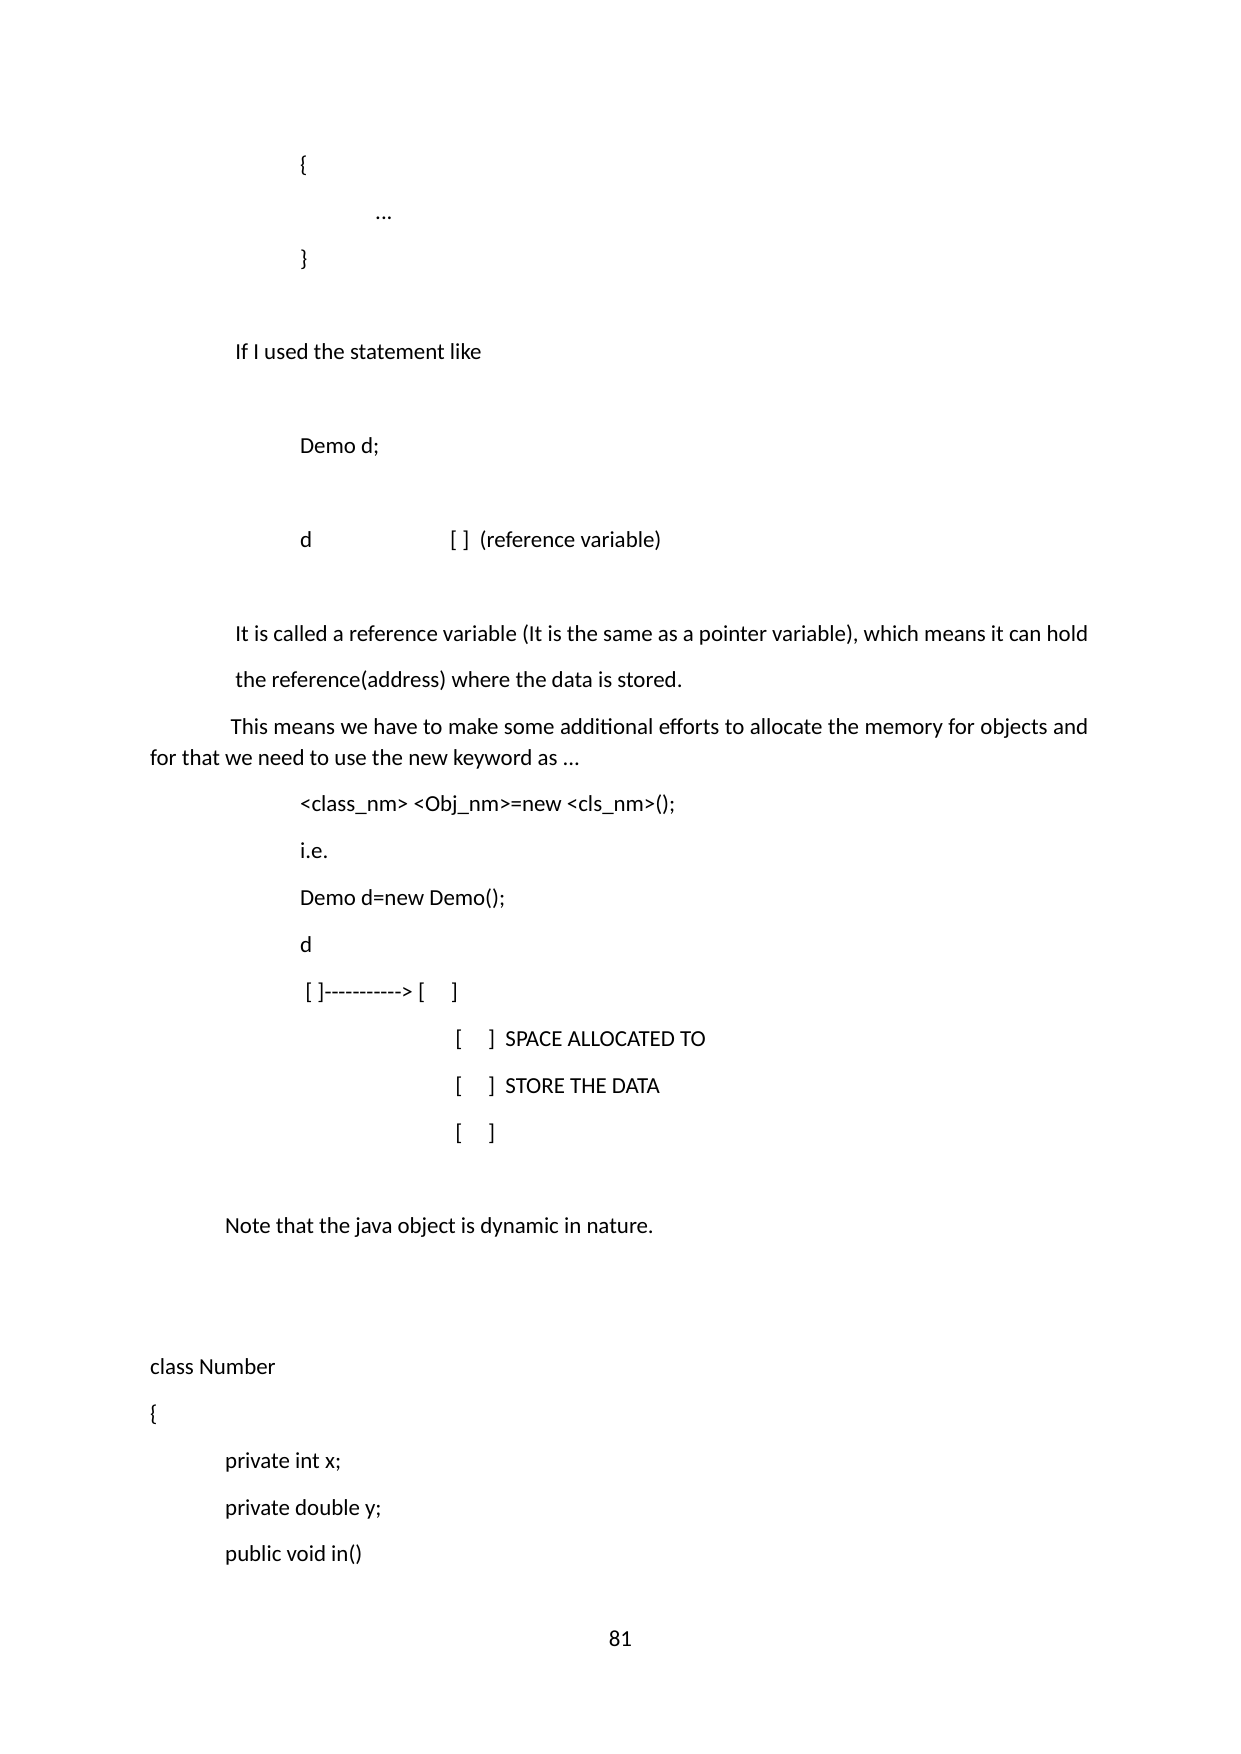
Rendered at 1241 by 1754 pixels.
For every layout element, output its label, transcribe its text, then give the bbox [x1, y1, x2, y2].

text d [150, 930, 1090, 958]
text i.e. [150, 836, 1090, 864]
text class Number [150, 1352, 1090, 1380]
text private double y; [150, 1493, 1090, 1521]
text [ ] STORE THE DATA [150, 1071, 1090, 1099]
text This means we have to make some additional efforts to allocate the memory for objects and for that we need to use the new keyword as ... [150, 712, 1090, 771]
text { [150, 1399, 1090, 1427]
text Note that the java object is dynamic in nature. [150, 1211, 1090, 1239]
text the reference(address) where the data is stored. [150, 666, 1090, 694]
text ... [150, 197, 1090, 225]
text If I used the statement like [150, 337, 1090, 366]
text Demo d=new Demo(); [150, 883, 1090, 911]
text private int x; [150, 1446, 1090, 1474]
text } [150, 244, 1090, 272]
text [ ] [150, 1118, 1090, 1146]
text { [150, 150, 1090, 178]
text public void in() [150, 1539, 1090, 1568]
text Demo d; [150, 431, 1090, 459]
text <class_nm> <Obj_nm>=new <cls_nm>(); [150, 789, 1090, 818]
text It is called a reference variable (It is the same as a pointer variable), which means it can hold [150, 619, 1090, 647]
text [ ]-----------> [ ] [150, 977, 1090, 1005]
text [ ] SPACE ALLOCATED TO [150, 1024, 1090, 1052]
text d [ ] (reference variable) [150, 525, 1090, 553]
